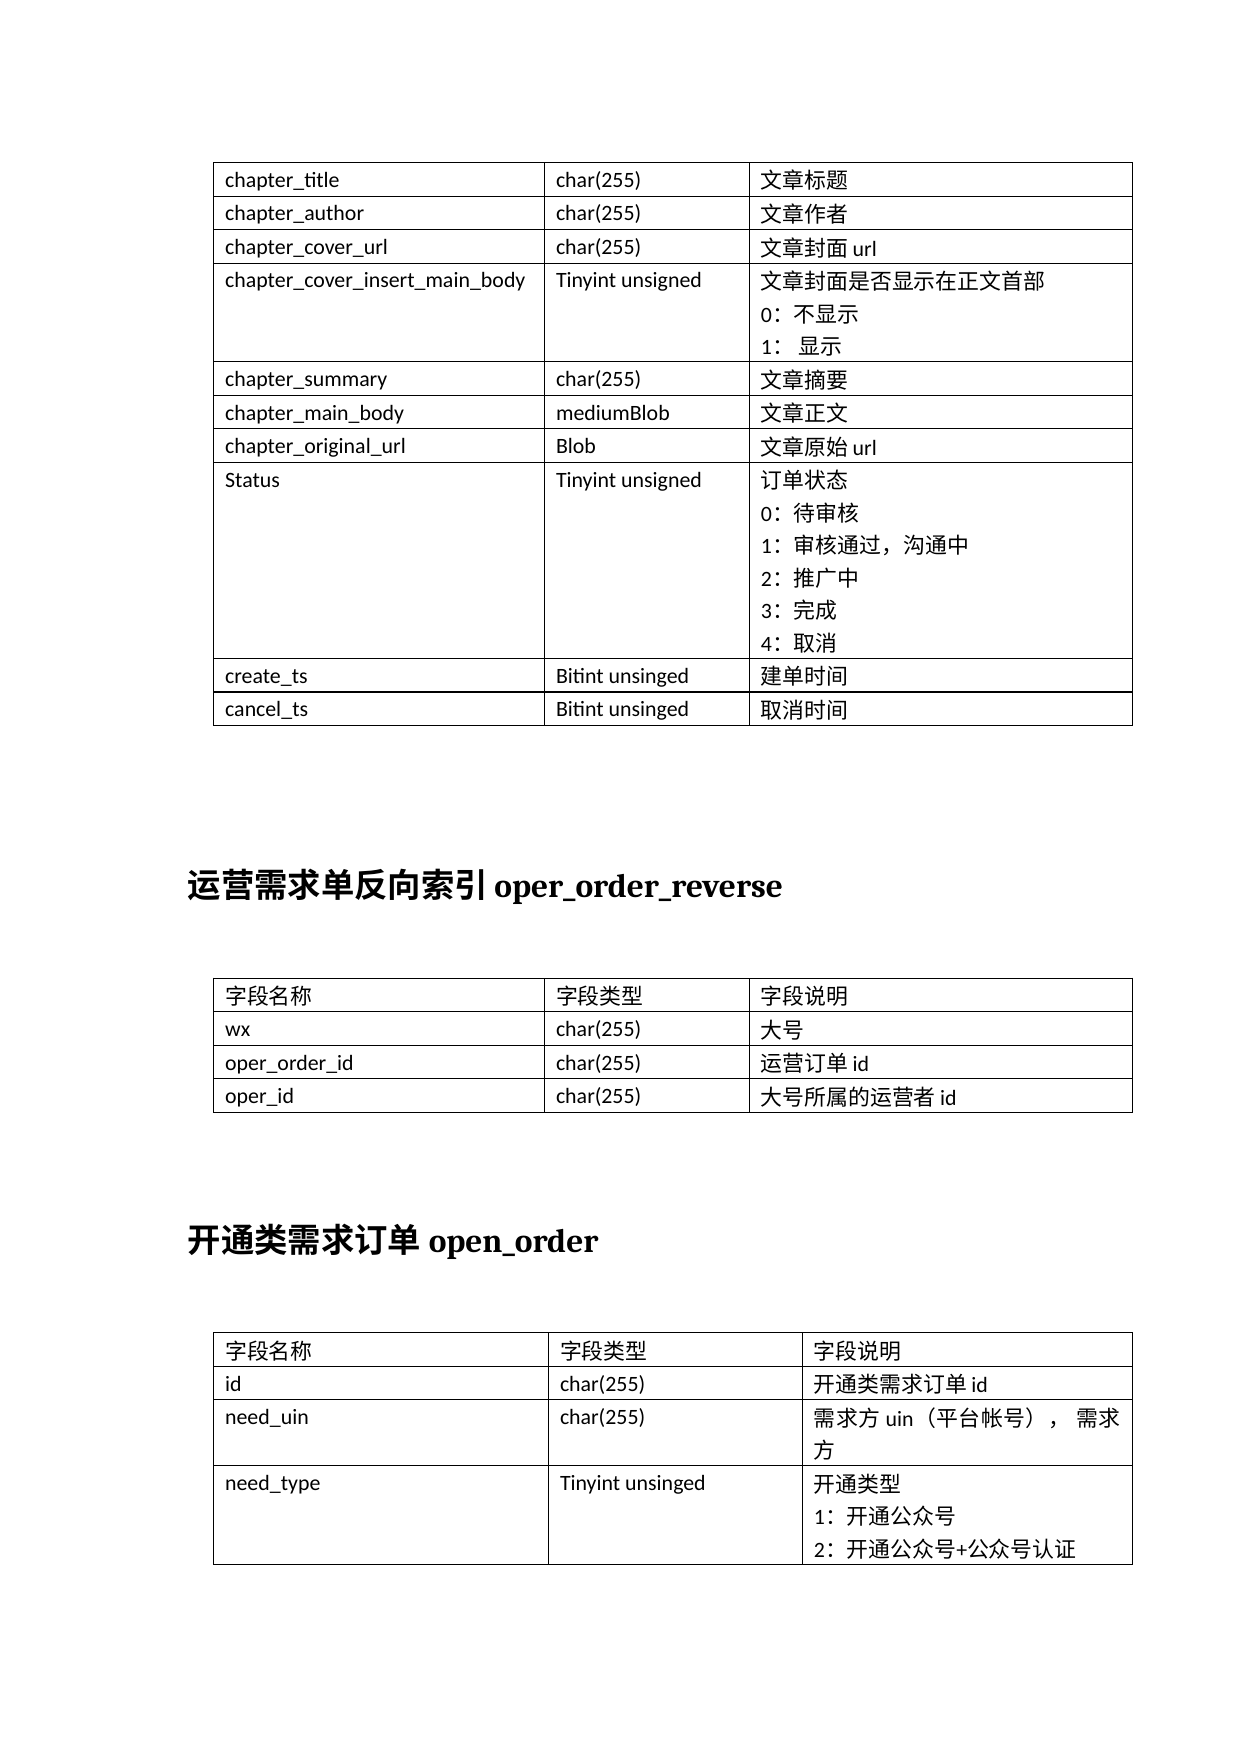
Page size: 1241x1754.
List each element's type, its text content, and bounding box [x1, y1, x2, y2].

table_cell 文章作者 [750, 197, 1132, 229]
table_cell chapter_cover_insert_main_body [214, 264, 544, 361]
table_cell 大号所属的运营者id [750, 1079, 1132, 1112]
table_cell oper_id [214, 1079, 544, 1112]
table_cell 文章正文 [750, 396, 1132, 428]
table_cell char(255) [545, 230, 749, 263]
table_cell chapter_author [214, 197, 544, 229]
table_cell 文章原始url [750, 429, 1132, 462]
table_cell char(255) [545, 1012, 749, 1045]
table_cell create_ts [214, 659, 544, 691]
table_cell 需求方uin（平台帐号）， 需求方 [803, 1400, 1132, 1465]
table_header 字段说明 [803, 1333, 1132, 1366]
table_cell need_type [214, 1466, 548, 1564]
table_cell need_uin [214, 1400, 548, 1465]
table_cell 大号 [750, 1012, 1132, 1045]
table_cell char(255) [545, 362, 749, 395]
table_header 字段类型 [545, 979, 749, 1011]
table_cell 订单状态 0：待审核 1：审核通过，沟通中 2：推广中 3：完成 4：取消 [750, 463, 1132, 658]
table_header 字段类型 [549, 1333, 802, 1366]
table_cell 取消时间 [750, 693, 1132, 725]
table_header 字段说明 [750, 979, 1132, 1011]
table_cell 开通类需求订单id [803, 1367, 1132, 1399]
subtitle 开通类需求订单 open_order [187, 1205, 1053, 1270]
table_cell chapter_original_url [214, 429, 544, 462]
table_cell 文章封面是否显示在正文首部 0：不显示 1： 显示 [750, 264, 1132, 361]
table_cell Status [214, 463, 544, 658]
table_cell chapter_title [214, 163, 544, 196]
table_cell Tinyint unsigned [545, 264, 749, 361]
table_cell mediumBlob [545, 396, 749, 428]
table_cell 运营订单id [750, 1046, 1132, 1078]
table_cell 文章标题 [750, 163, 1132, 196]
table_cell oper_order_id [214, 1046, 544, 1078]
table_cell Blob [545, 429, 749, 462]
table_cell 文章摘要 [750, 362, 1132, 395]
table_cell char(255) [549, 1400, 802, 1465]
table_cell cancel_ts [214, 693, 544, 725]
table_cell Bitint unsinged [545, 693, 749, 725]
table_cell Tinyint unsigned [545, 463, 749, 658]
subtitle 运营需求单反向索引oper_order_reverse [187, 851, 1053, 916]
table_cell chapter_summary [214, 362, 544, 395]
table_cell id [214, 1367, 548, 1399]
table_cell char(255) [549, 1367, 802, 1399]
table_cell Tinyint unsinged [549, 1466, 802, 1564]
table_header 字段名称 [214, 1333, 548, 1366]
table_cell Bitint unsinged [545, 659, 749, 691]
table_cell wx [214, 1012, 544, 1045]
table_cell chapter_cover_url [214, 230, 544, 263]
table_cell 文章封面url [750, 230, 1132, 263]
table_cell char(255) [545, 163, 749, 196]
table_cell char(255) [545, 1079, 749, 1112]
table_cell 建单时间 [750, 659, 1132, 691]
table_cell char(255) [545, 197, 749, 229]
table_header 字段名称 [214, 979, 544, 1011]
table_cell chapter_main_body [214, 396, 544, 428]
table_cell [803, 1466, 1132, 1564]
table_cell char(255) [545, 1046, 749, 1078]
